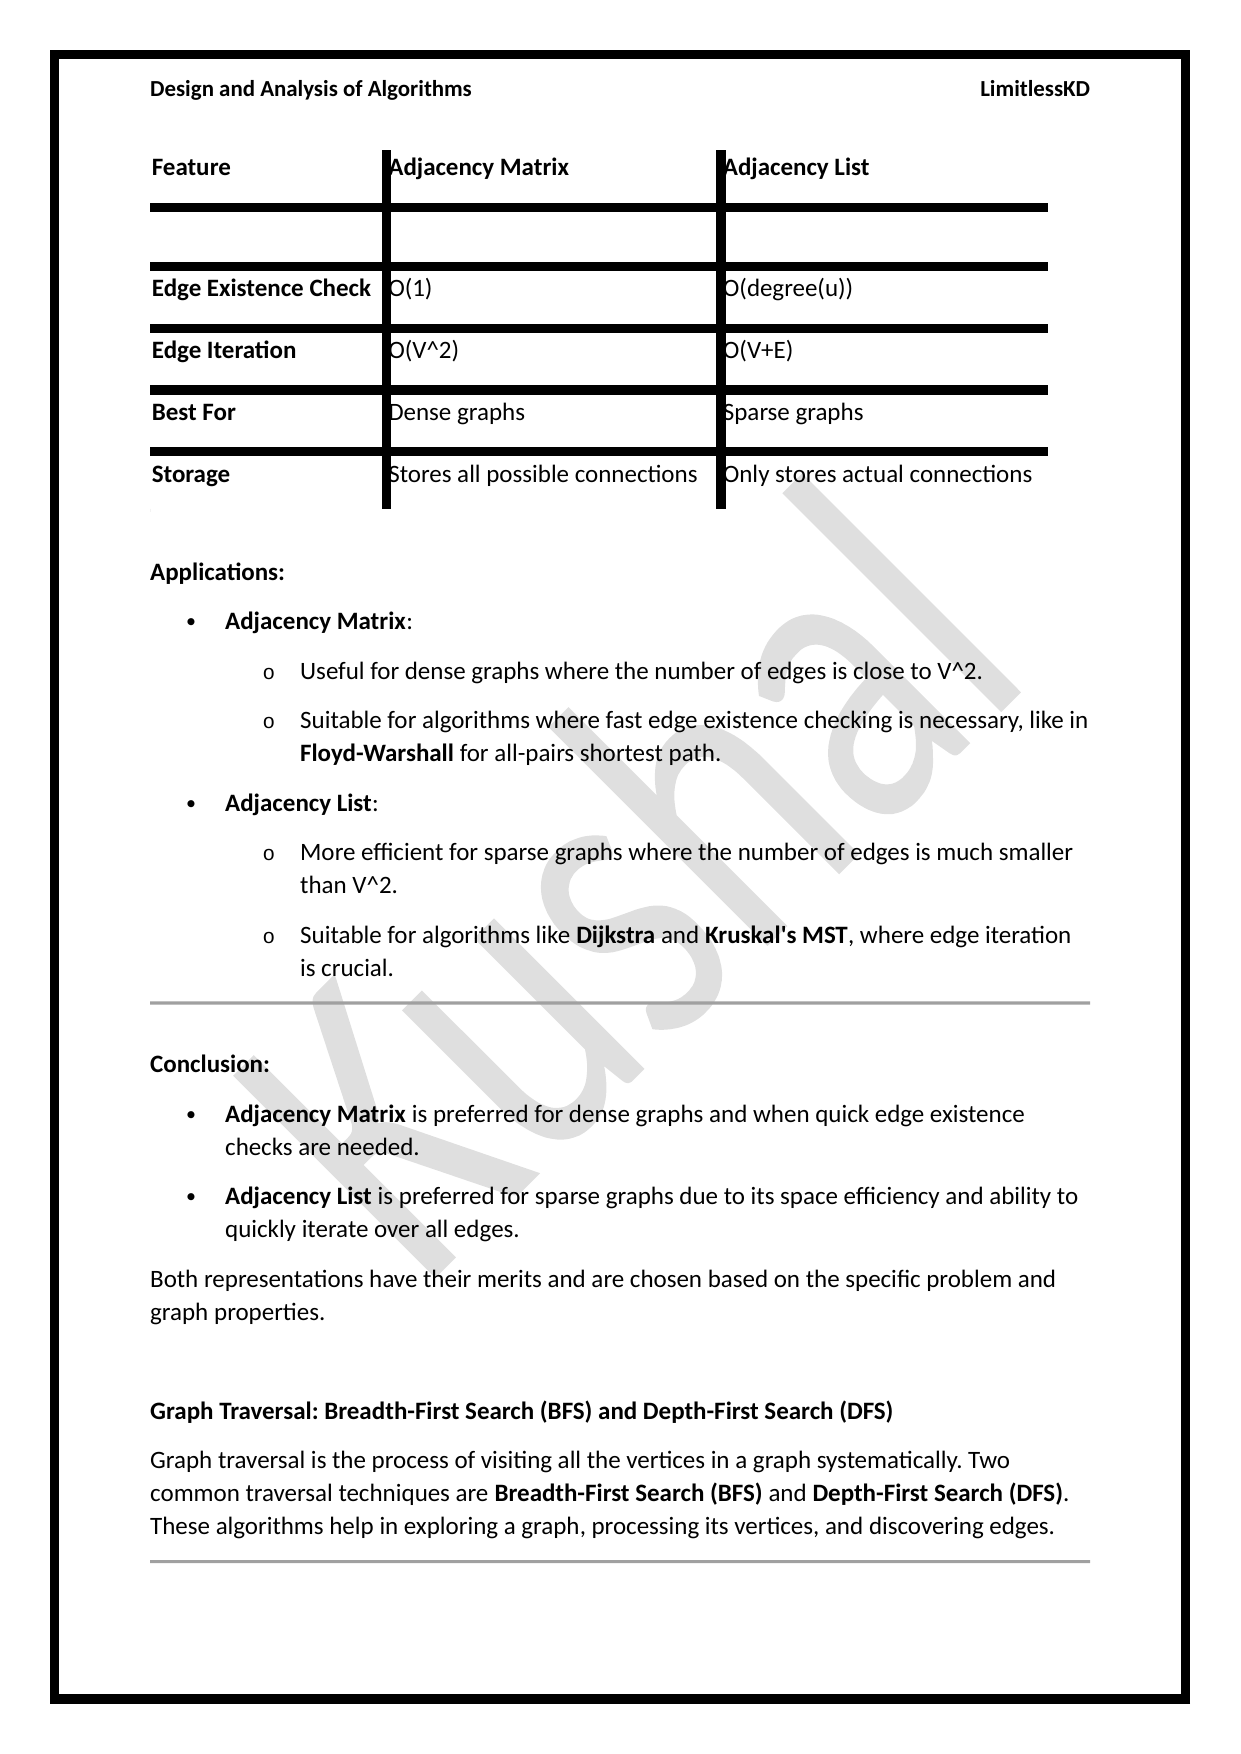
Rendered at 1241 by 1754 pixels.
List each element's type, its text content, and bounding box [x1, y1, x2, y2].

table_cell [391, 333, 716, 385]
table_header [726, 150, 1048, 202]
list Useful for dense graphs where the number of edges is close to V^2. [262, 655, 1090, 685]
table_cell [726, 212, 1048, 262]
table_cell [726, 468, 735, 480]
text Applications: [150, 556, 1090, 586]
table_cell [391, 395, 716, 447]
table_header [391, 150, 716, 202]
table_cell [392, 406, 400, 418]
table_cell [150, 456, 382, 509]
text Conclusion: [150, 1048, 1090, 1079]
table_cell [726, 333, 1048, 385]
text Both representations have their merits and are chosen based on the specific problem and graph properties. [150, 1263, 1090, 1326]
list Suitable for algorithms like Dijkstra and Kruskal's MST, where edge iteration is crucial. [262, 919, 1090, 982]
list Adjacency List is preferred for sparse graphs due to its space efficiency and ability to quickly iterate over all edges. [187, 1180, 1090, 1244]
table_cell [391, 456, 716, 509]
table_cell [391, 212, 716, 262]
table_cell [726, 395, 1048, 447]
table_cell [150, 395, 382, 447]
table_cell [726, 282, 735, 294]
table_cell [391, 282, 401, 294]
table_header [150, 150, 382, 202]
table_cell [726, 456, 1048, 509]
text Graph Traversal: Breadth-First Search (BFS) and Depth-First Search (DFS) [150, 1395, 1090, 1426]
list More efficient for sparse graphs where the number of edges is much smaller than V^2. [262, 836, 1090, 900]
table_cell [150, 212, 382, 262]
list Adjacency Matrix is preferred for dense graphs and when quick edge existence checks are needed. [187, 1098, 1090, 1161]
list Adjacency Matrix: [187, 605, 1090, 636]
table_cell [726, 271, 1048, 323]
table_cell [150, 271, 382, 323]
list Suitable for algorithms where fast edge existence checking is necessary, like in Floyd-Warshall for all-pairs shortest path. [262, 704, 1090, 768]
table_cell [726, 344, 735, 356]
text Graph traversal is the process of visiting all the vertices in a graph systematically. Two common traversal techniques are Breadth-First Search (BFS) and Depth-First Search (DFS). These algorithms help in exploring a graph, processing its vertices, and discovering edges. [150, 1444, 1090, 1541]
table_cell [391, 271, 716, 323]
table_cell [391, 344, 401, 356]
list Adjacency List: [187, 787, 1090, 817]
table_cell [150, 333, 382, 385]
